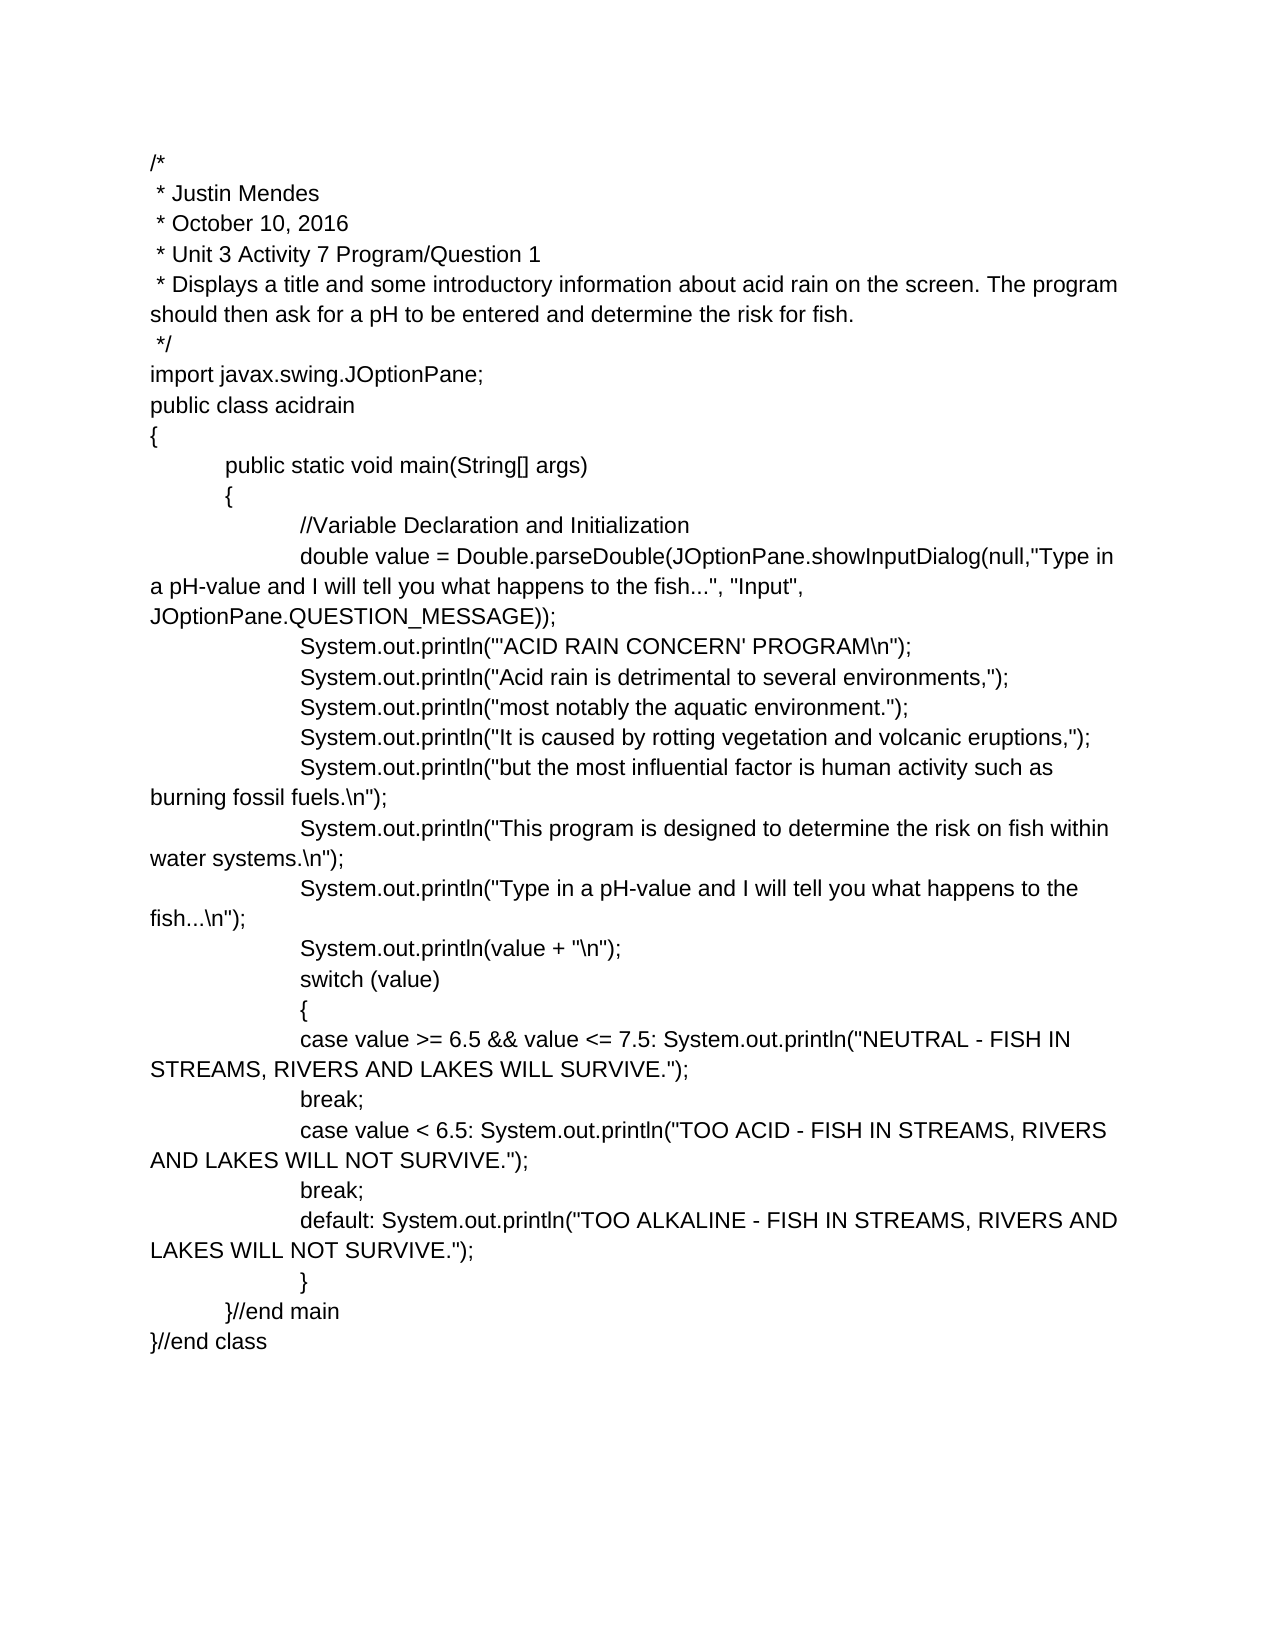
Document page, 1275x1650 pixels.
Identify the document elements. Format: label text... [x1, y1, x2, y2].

text * October 10, 2016 [150, 210, 1125, 237]
text System.out.println("'ACID RAIN CONCERN' PROGRAM\n"); [150, 633, 1125, 660]
text case value < 6.5: System.out.println("TOO ACID - FISH IN STREAMS, RIVERS AND LAKES WILL NOT SURVIVE."); [150, 1117, 1125, 1173]
text System.out.println("It is caused by rotting vegetation and volcanic eruptions,"); [150, 724, 1125, 750]
text System.out.println("but the most influential factor is human activity such as burning fossil fuels.\n"); [150, 754, 1125, 811]
text System.out.println(value + "\n"); [150, 935, 1125, 962]
text //Variable Declaration and Initialization [150, 512, 1125, 539]
text public class acidrain [150, 392, 1125, 418]
text break; [150, 1177, 1125, 1203]
text */ [150, 331, 1125, 358]
text break; [150, 1086, 1125, 1113]
text { [150, 422, 1125, 448]
text * Justin Mendes [150, 180, 1125, 207]
text import javax.swing.JOptionPane; [150, 361, 1125, 388]
text System.out.println("This program is designed to determine the risk on fish within water systems.\n"); [150, 814, 1125, 871]
text System.out.println("most notably the aquatic environment."); [150, 694, 1125, 720]
text { [150, 996, 1125, 1022]
text }//end main [150, 1298, 1125, 1324]
text case value >= 6.5 && value <= 7.5: System.out.println("NEUTRAL - FISH IN STREAMS, RIVERS AND LAKES WILL SURVIVE."); [150, 1026, 1125, 1083]
text System.out.println("Type in a pH-value and I will tell you what happens to the fish...\n"); [150, 875, 1125, 932]
text double value = Double.parseDouble(JOptionPane.showInputDialog(null,"Type in a pH-value and I will tell you what happens to the fish...", "Input", JOptionPane.QUESTION_MESSAGE)); [150, 543, 1125, 629]
text { [150, 482, 1125, 509]
text System.out.println("Acid rain is detrimental to several environments,"); [150, 663, 1125, 690]
text /* [150, 150, 1125, 176]
text }//end class [150, 1328, 1125, 1354]
text switch (value) [150, 966, 1125, 992]
text } [150, 1268, 1125, 1294]
text * Displays a title and some introductory information about acid rain on the screen. The program should then ask for a pH to be entered and determine the risk for fish. [150, 271, 1125, 327]
text public static void main(String[] args) [150, 452, 1125, 478]
text default: System.out.println("TOO ALKALINE - FISH IN STREAMS, RIVERS AND LAKES WILL NOT SURVIVE."); [150, 1207, 1125, 1264]
text * Unit 3 Activity 7 Program/Question 1 [150, 241, 1125, 267]
